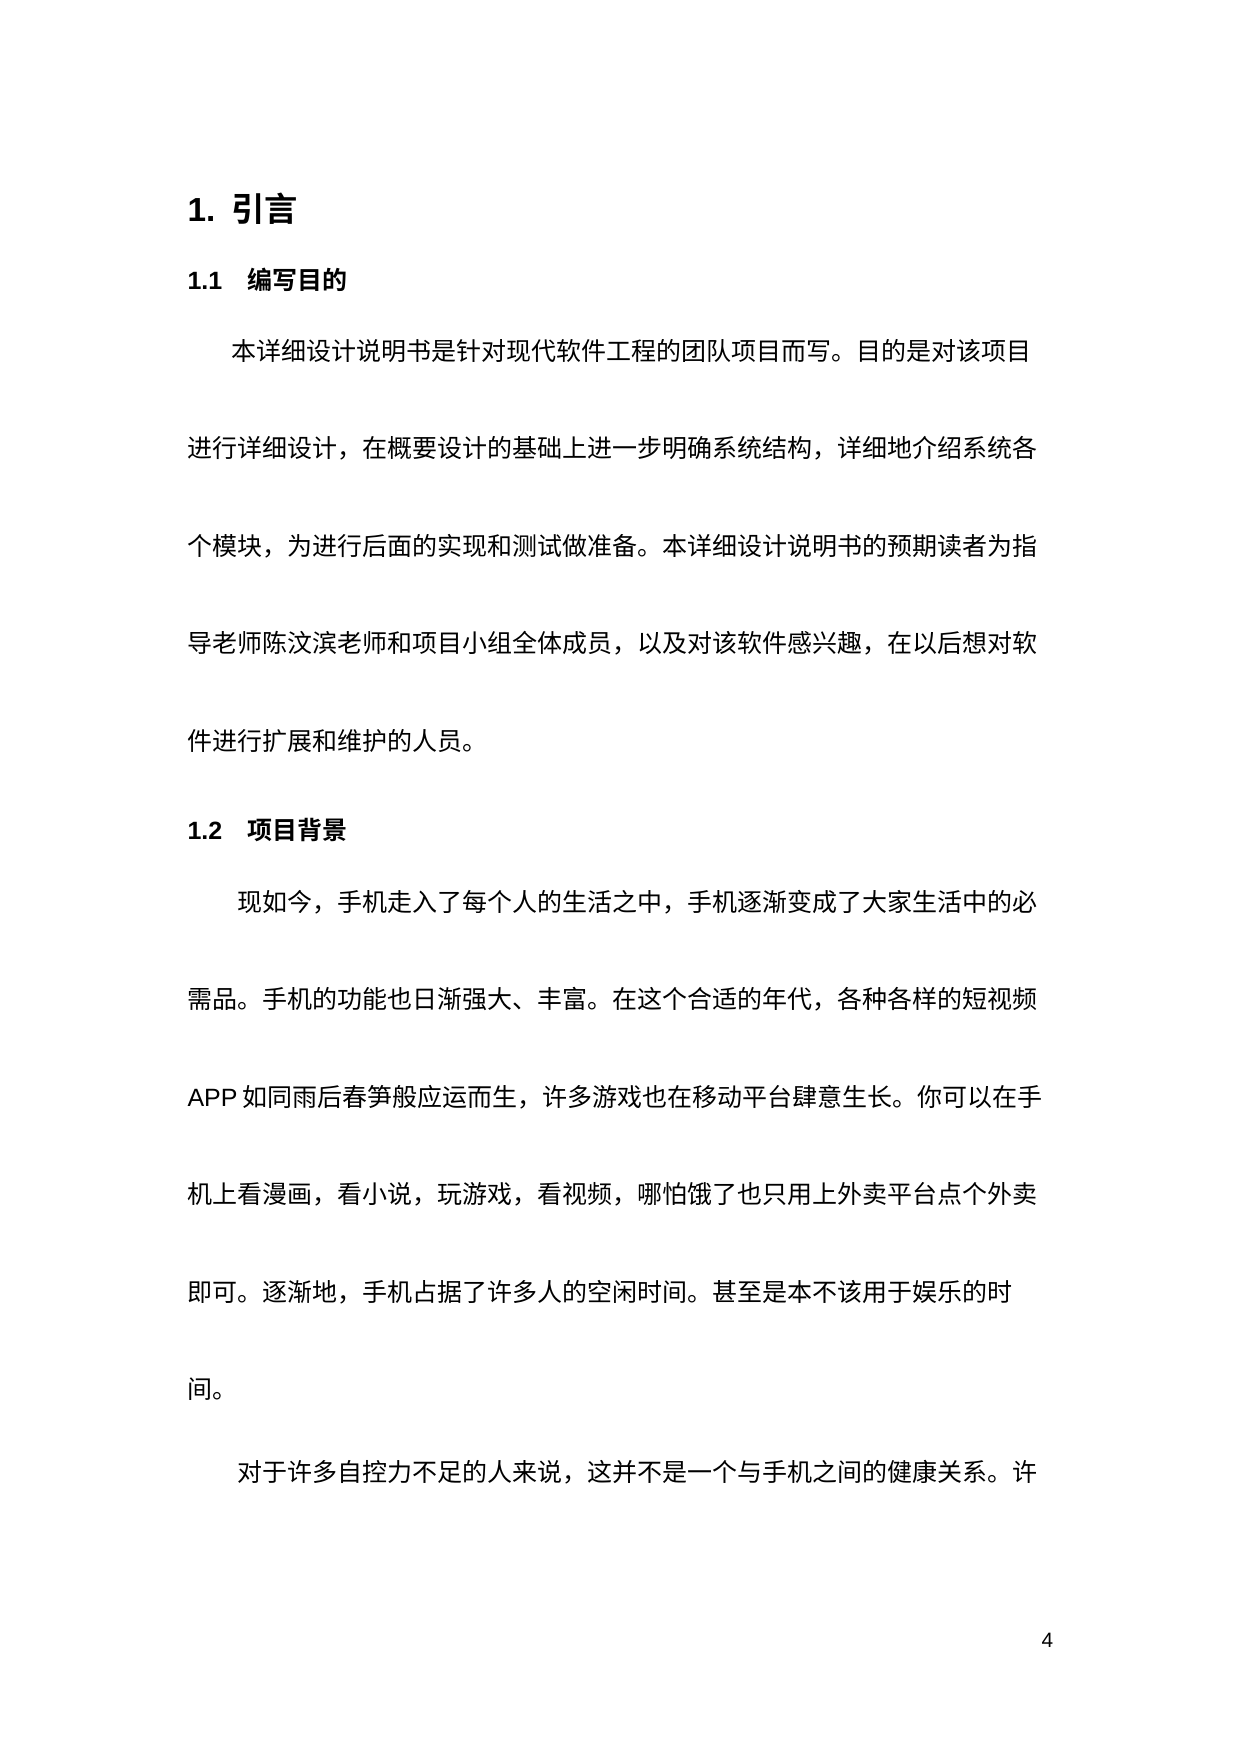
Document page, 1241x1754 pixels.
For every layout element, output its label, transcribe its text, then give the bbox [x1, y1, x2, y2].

subtitle 编写目的 [187, 246, 1053, 311]
text 现如今，手机走入了每个人的生活之中，手机逐渐变成了大家生活中的必需品。手机的功能也日渐强大、丰富。在这个合适的年代，各种各样的短视频APP如同雨后春笋般应运而生，许多游戏也在移动平台肆意生长。你可以在手机上看漫画，看小说，玩游戏，看视频，哪怕饿了也只用上外卖平台点个外卖即可。逐渐地，手机占据了许多人的空闲时间。甚至是本不该用于娱乐的时间。 [187, 868, 1053, 1420]
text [187, 1438, 1053, 1503]
subtitle 项目背景 [187, 796, 1053, 861]
subtitle 引言 [187, 174, 1053, 239]
text 本详细设计说明书是针对现代软件工程的团队项目而写。目的是对该项目进行详细设计，在概要设计的基础上进一步明确系统结构，详细地介绍系统各个模块，为进行后面的实现和测试做准备。本详细设计说明书的预期读者为指导老师陈汶滨老师和项目小组全体成员，以及对该软件感兴趣，在以后想对软件进行扩展和维护的人员。 [187, 317, 1053, 772]
